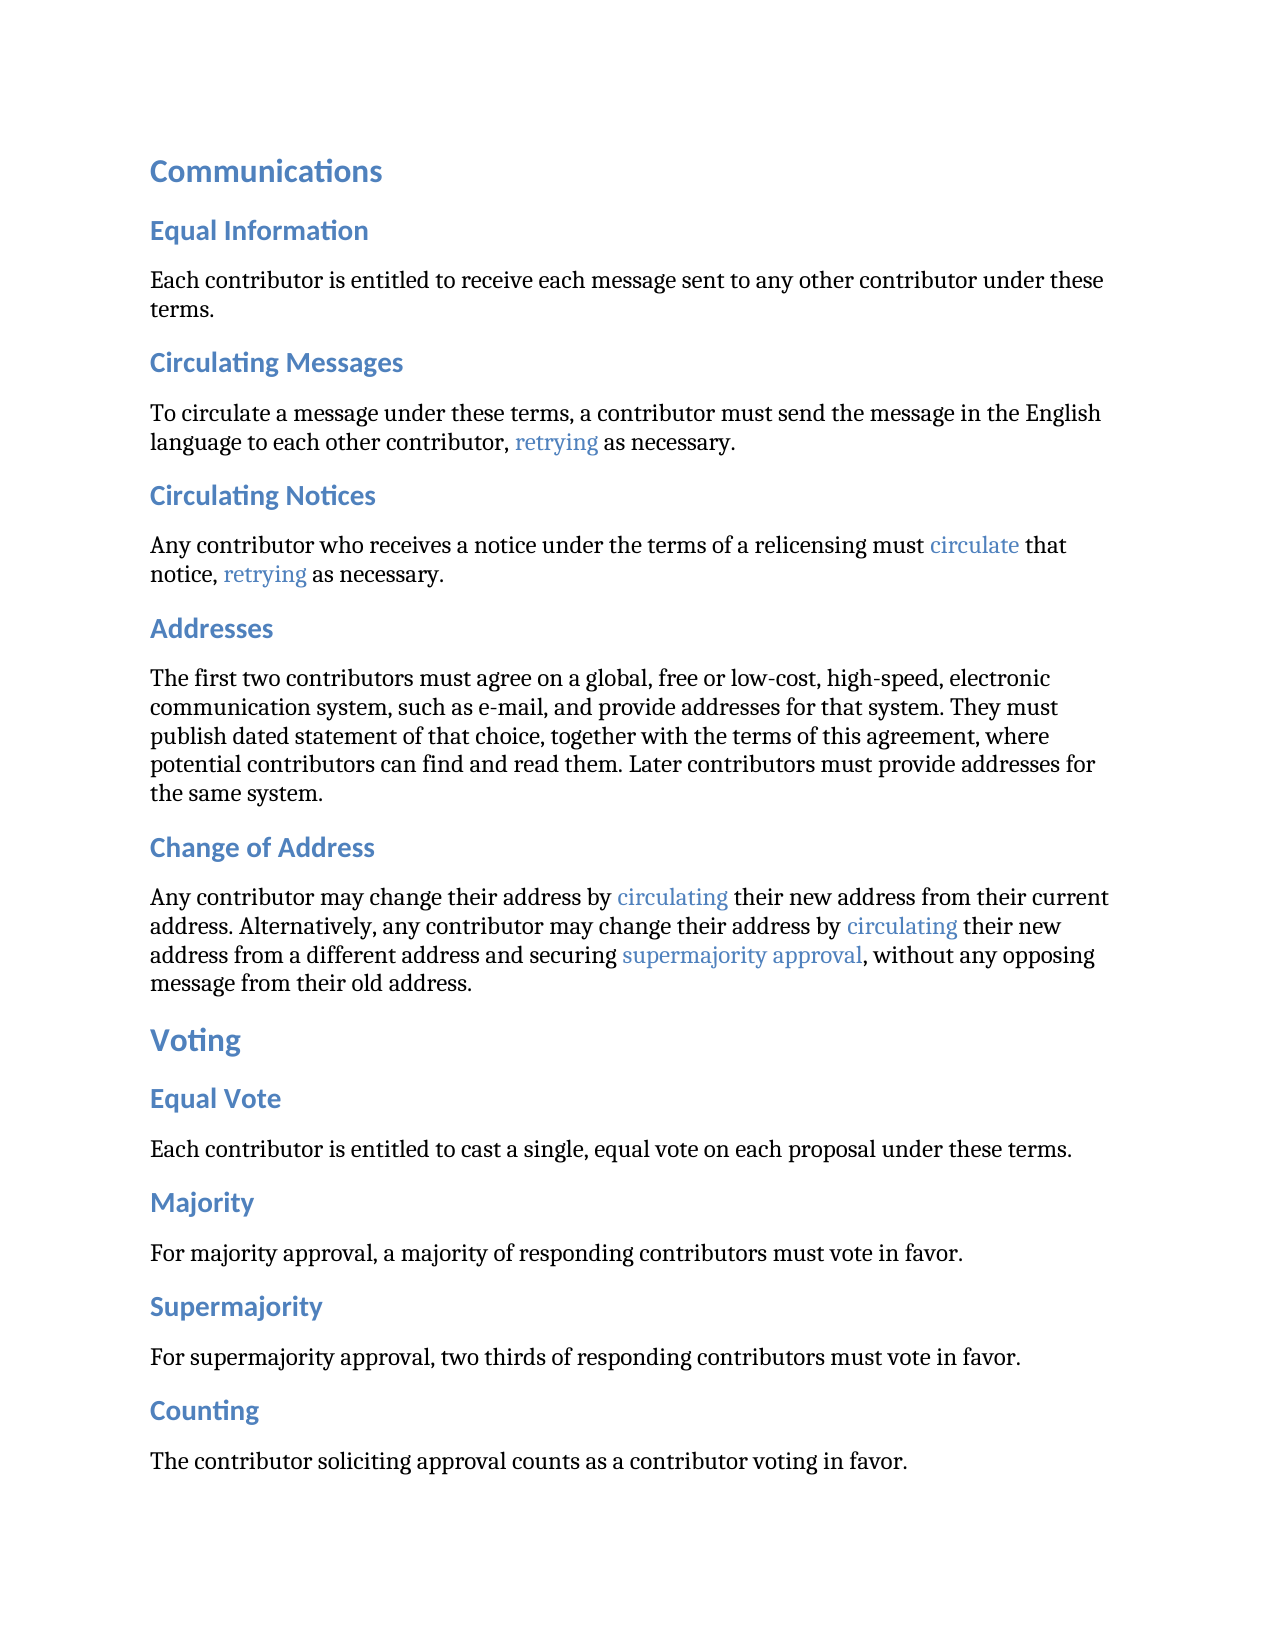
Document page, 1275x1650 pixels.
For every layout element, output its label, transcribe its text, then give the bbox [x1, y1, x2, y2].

text For supermajority approval, two thirds of responding contributors must vote in favor. [150, 1343, 1125, 1371]
subtitle Change of Address [150, 829, 1125, 864]
subtitle Equal Vote [150, 1080, 1125, 1116]
text The contributor soliciting approval counts as a contributor voting in favor. [150, 1447, 1125, 1475]
subtitle Counting [150, 1392, 1125, 1428]
text Any contributor may change their address by circulating their new address from their current address. Alternatively, any contributor may change their address by circulating their new address from a different address and securing supermajority approval, without any opposing message from their old address. [150, 883, 1125, 998]
subtitle Circulating Notices [150, 477, 1125, 513]
subtitle Communications [150, 150, 1125, 191]
subtitle Supermajority [150, 1288, 1125, 1324]
subtitle Majority [150, 1184, 1125, 1220]
text For majority approval, a majority of responding contributors must vote in favor. [150, 1239, 1125, 1267]
text Each contributor is entitled to cast a single, equal vote on each proposal under these terms. [150, 1135, 1125, 1163]
subtitle Circulating Messages [150, 344, 1125, 380]
text The first two contributors must agree on a global, free or low-cost, high-speed, electronic communication system, such as e-mail, and provide addresses for that system. They must publish dated statement of that choice, together with the terms of this agreement, where potential contributors can find and read them. Later contributors must provide addresses for the same system. [150, 664, 1125, 808]
text To circulate a message under these terms, a contributor must send the message in the English language to each other contributor, retrying as necessary. [150, 399, 1125, 456]
subtitle Equal Information [150, 212, 1125, 247]
text Any contributor who receives a notice under the terms of a relicensing must circulate that notice, retrying as necessary. [150, 531, 1125, 589]
subtitle Voting [150, 1019, 1125, 1059]
text Each contributor is entitled to receive each message sent to any other contributor under these terms. [150, 266, 1125, 323]
subtitle Addresses [150, 610, 1125, 645]
